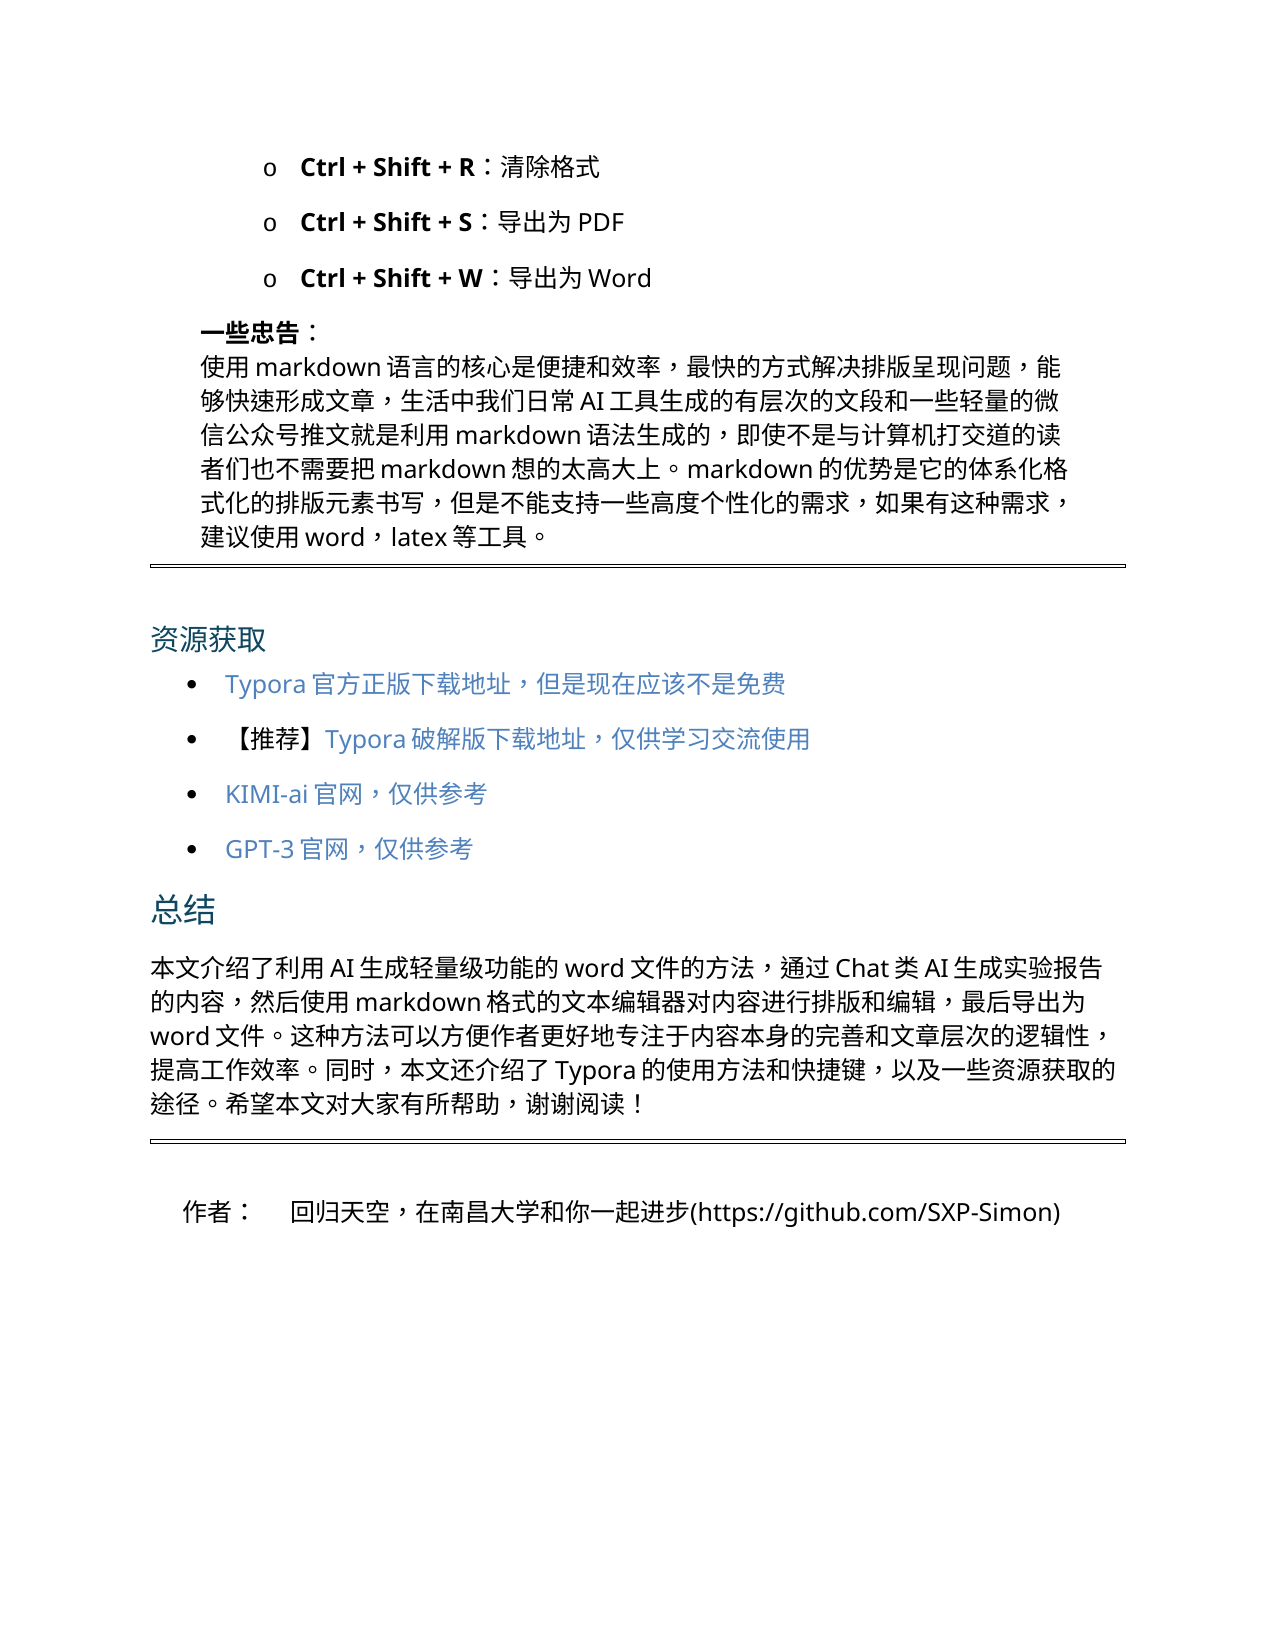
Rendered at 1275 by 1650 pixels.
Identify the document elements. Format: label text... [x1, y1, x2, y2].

list Ctrl + Shift + W：导出为Word [262, 260, 1125, 294]
text 作者： 回归天空，在南昌大学和你一起进步(https://github.com/SXP-Simon) [150, 1195, 1125, 1229]
subtitle 资源获取 [150, 619, 1125, 659]
subtitle 总结 [150, 887, 1125, 932]
text 一些忠告： 使用markdown语言的核心是便捷和效率，最快的方式解决排版呈现问题，能够快速形成文章，生活中我们日常AI工具生成的有层次的文段和一些轻量的微信公众号推文就是利用markdown语法生成的，即使不是与计算机打交道的读者们也不需要把markdown想的太高大上。markdown的优势是它的体系化格式化的排版元素书写，但是不能支持一些高度个性化的需求，如果有这种需求，建议使用word，latex等工具。 [200, 315, 1075, 554]
list Ctrl + Shift + S：导出为PDF [262, 205, 1125, 239]
list GPT-3官网，仅供参考 [187, 832, 1125, 866]
list KIMI-ai官网，仅供参考 [187, 777, 1125, 811]
list Typora官方正版下载地址，但是现在应该不是免费 [187, 667, 1125, 701]
list Ctrl + Shift + R：清除格式 [262, 150, 1125, 184]
text 本文介绍了利用AI生成轻量级功能的word文件的方法，通过Chat类AI生成实验报告的内容，然后使用markdown格式的文本编辑器对内容进行排版和编辑，最后导出为word文件。这种方法可以方便作者更好地专注于内容本身的完善和文章层次的逻辑性，提高工作效率。同时，本文还介绍了Typora的使用方法和快捷键，以及一些资源获取的途径。希望本文对大家有所帮助，谢谢阅读！ [150, 951, 1125, 1121]
list 【推荐】Typora破解版下载地址，仅供学习交流使用 [187, 722, 1125, 756]
